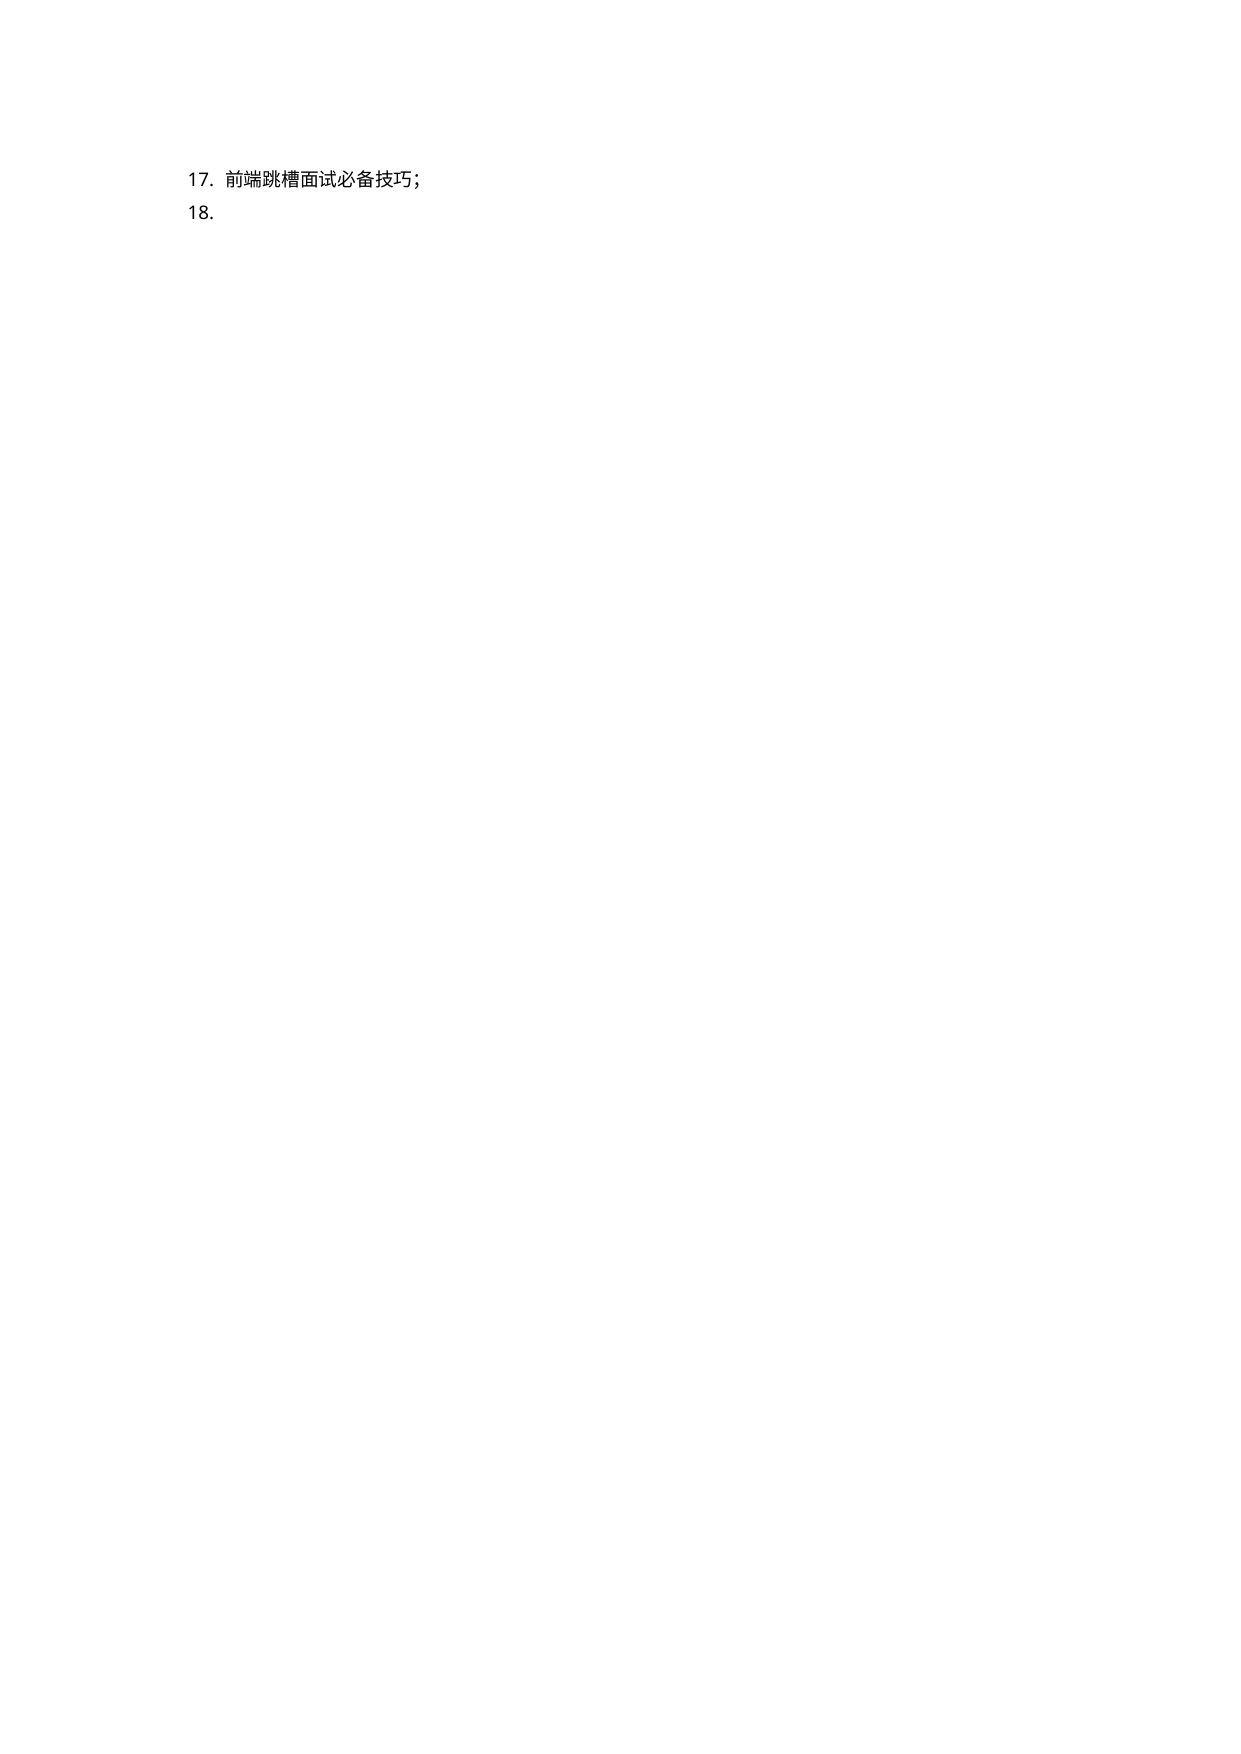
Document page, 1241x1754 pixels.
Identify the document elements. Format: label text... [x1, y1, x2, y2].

list 前端跳槽面试必备技巧； [187, 162, 1053, 194]
